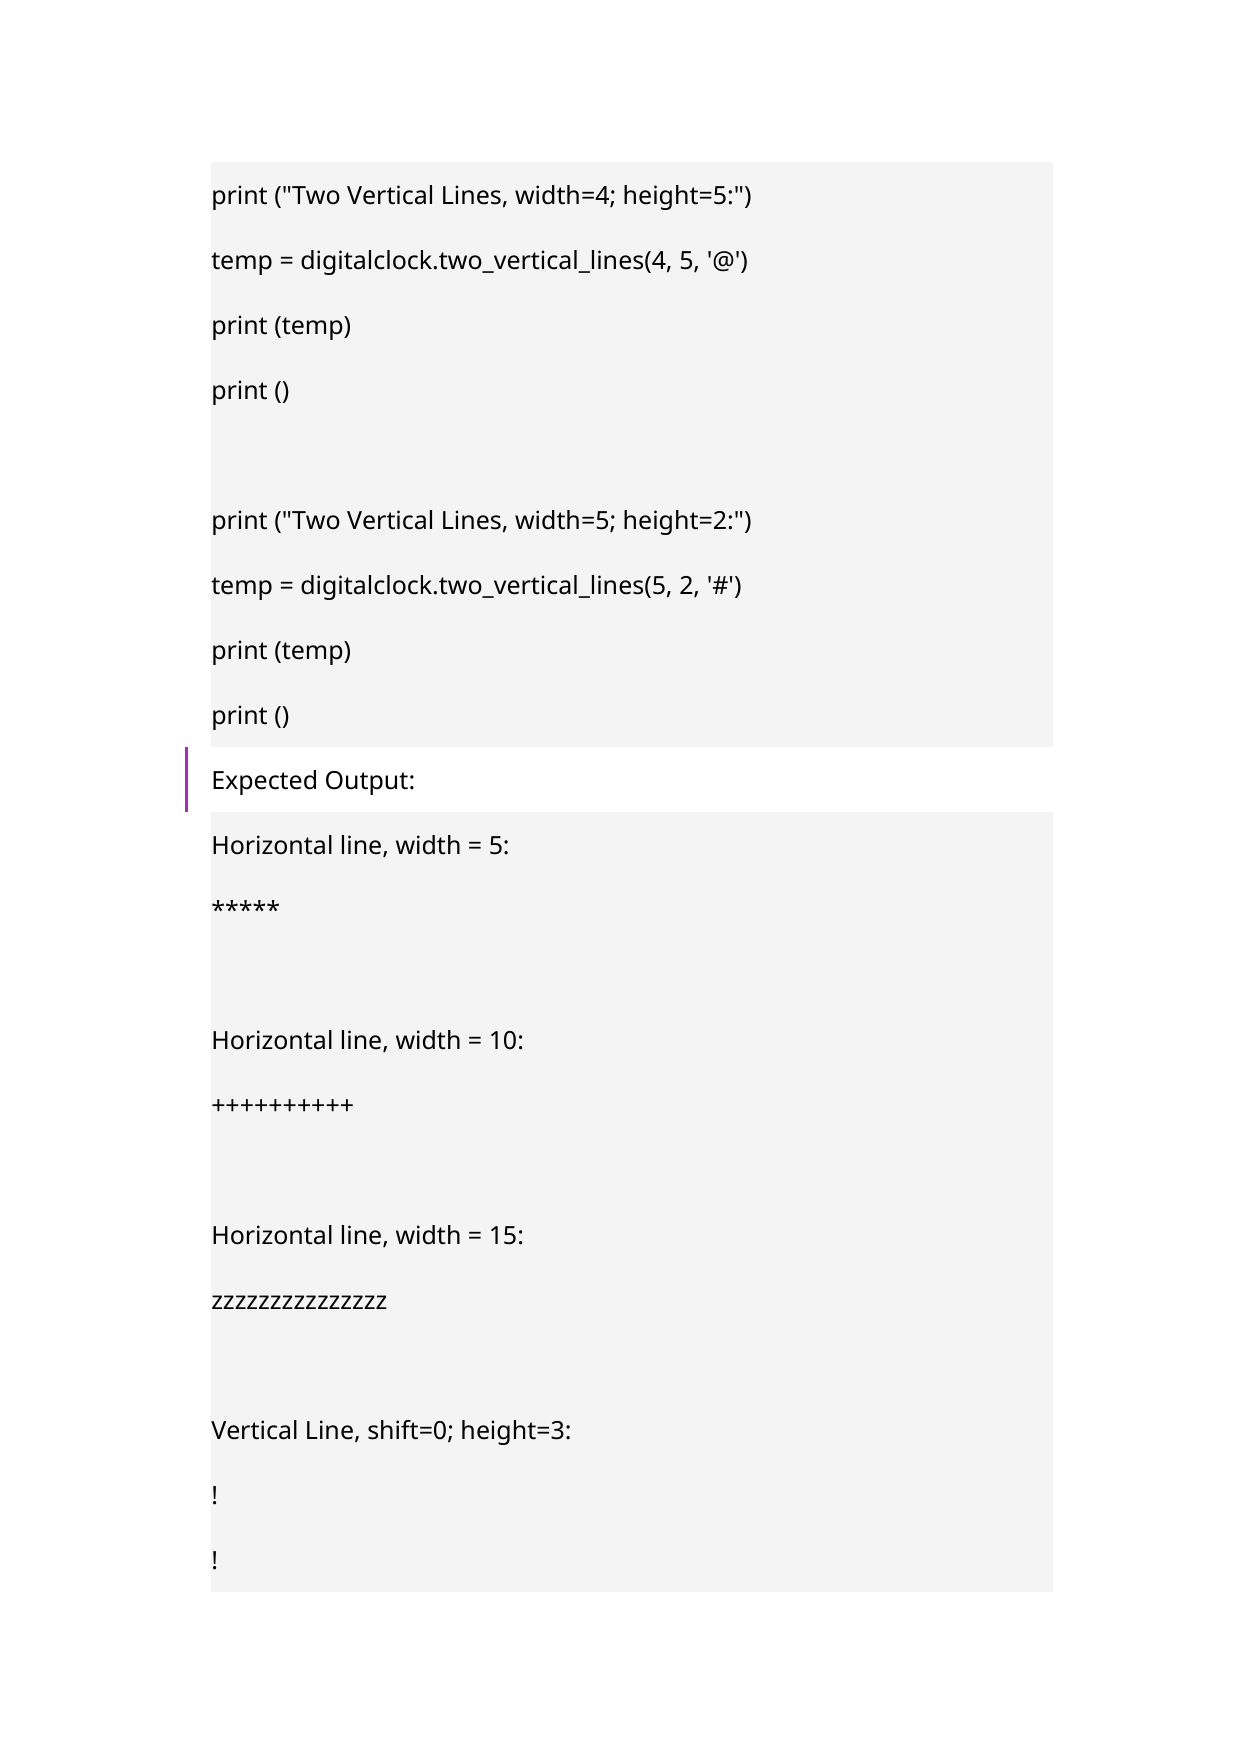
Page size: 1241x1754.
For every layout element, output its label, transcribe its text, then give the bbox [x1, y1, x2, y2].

text print ("Two Vertical Lines, width=4; height=5:") [211, 162, 1053, 227]
text Horizontal line, width = 10: [211, 1007, 1053, 1072]
text print (temp) [211, 292, 1053, 357]
text ++++++++++ [211, 1072, 1053, 1137]
text Horizontal line, width = 5: [211, 812, 1053, 877]
text zzzzzzzzzzzzzzz [211, 1267, 1053, 1332]
text ***** [211, 877, 1053, 942]
text ! [211, 1462, 1053, 1527]
text print (temp) [211, 617, 1053, 682]
text temp = digitalclock.two_vertical_lines(5, 2, '#') [211, 552, 1053, 617]
text Horizontal line, width = 15: [211, 1202, 1053, 1267]
text Expected Output: [188, 747, 1053, 812]
text print () [211, 357, 1053, 422]
text temp = digitalclock.two_vertical_lines(4, 5, '@') [211, 227, 1053, 292]
text print ("Two Vertical Lines, width=5; height=2:") [211, 487, 1053, 552]
text Vertical Line, shift=0; height=3: [211, 1397, 1053, 1462]
text print () [211, 682, 1053, 747]
text ! [211, 1527, 1053, 1592]
